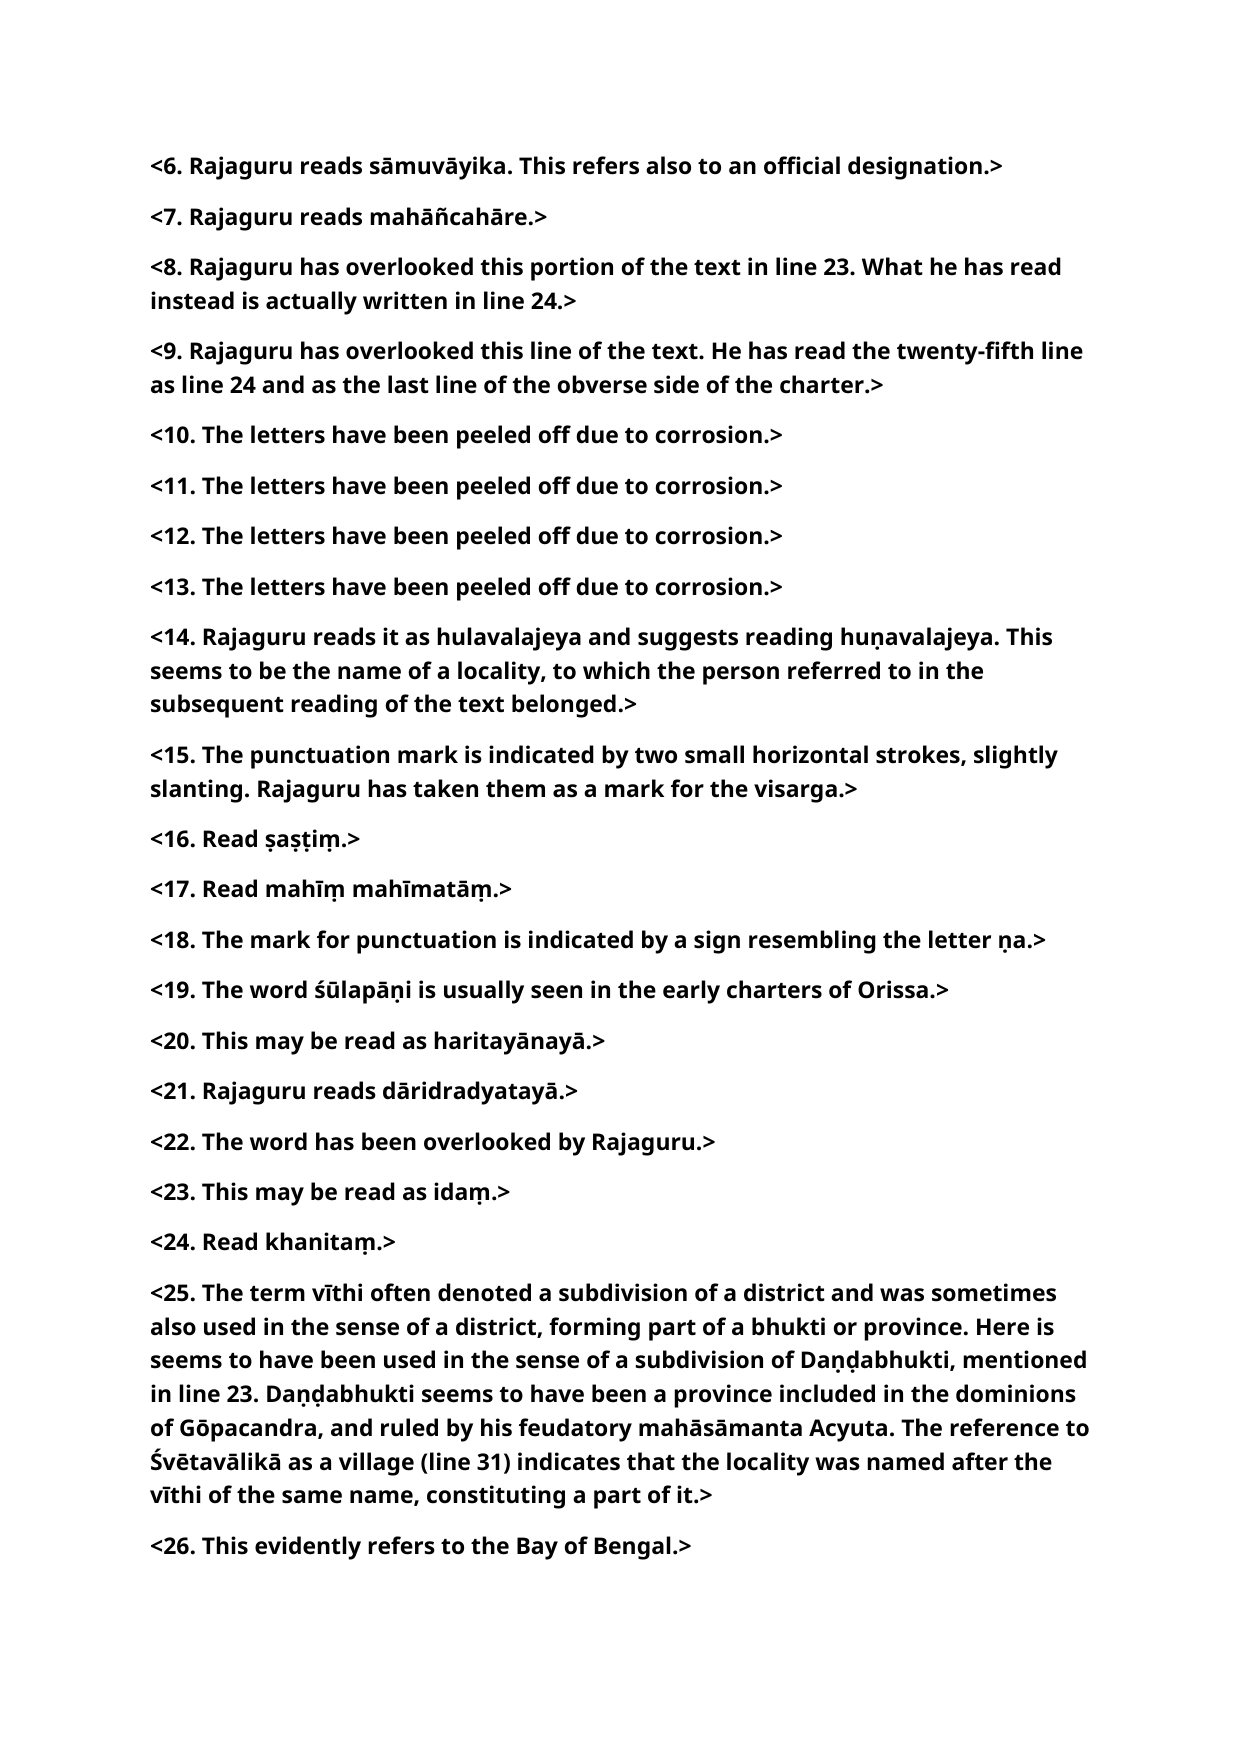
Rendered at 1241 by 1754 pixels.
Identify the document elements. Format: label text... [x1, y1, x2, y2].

text <20. This may be read as haritayānayā.> [150, 1024, 1090, 1056]
text <19. The word śūlapāṇi is usually seen in the early charters of Orissa.> [150, 974, 1090, 1005]
text <23. This may be read as idaṃ.> [150, 1176, 1090, 1207]
text <7. Rajaguru reads mahāñcahāre.> [150, 200, 1090, 232]
text <10. The letters have been peeled off due to corrosion.> [150, 419, 1090, 450]
text <26. This evidently refers to the Bay of Bengal.> [150, 1529, 1090, 1561]
text <8. Rajaguru has overlooked this portion of the text in line 23. What he has read instead is actually written in line 24.> [150, 251, 1090, 316]
text <25. The term vīthi often denoted a subdivision of a district and was sometimes also used in the sense of a district, forming part of a bhukti or province. Here is seems to have been used in the sense of a subdivision of Daṇḍabhukti, mentioned in line 23. Daṇḍabhukti seems to have been a province included in the dominions of Gōpacandra, and ruled by his feudatory mahāsāmanta Acyuta. The reference to Śvētavālikā as a village (line 31) indicates that the locality was named after the vīthi of the same name, constituting a part of it.> [150, 1277, 1090, 1510]
text <9. Rajaguru has overlooked this line of the text. He has read the twenty-fifth line as line 24 and as the last line of the obverse side of the charter.> [150, 335, 1090, 400]
text <13. The letters have been peeled off due to corrosion.> [150, 570, 1090, 602]
text <16. Read ṣaṣṭiṃ.> [150, 823, 1090, 854]
text <17. Read mahīṃ mahīmatāṃ.> [150, 873, 1090, 904]
text <11. The letters have been peeled off due to corrosion.> [150, 469, 1090, 501]
text <14. Rajaguru reads it as hulavalajeya and suggests reading huṇavalajeya. This seems to be the name of a locality, to which the person referred to in the subsequent reading of the text belonged.> [150, 621, 1090, 719]
text <15. The punctuation mark is indicated by two small horizontal strokes, slightly slanting. Rajaguru has taken them as a mark for the visarga.> [150, 739, 1090, 804]
text <18. The mark for punctuation is indicated by a sign resembling the letter ṇa.> [150, 924, 1090, 955]
text <24. Read khanitaṃ.> [150, 1226, 1090, 1257]
text <6. Rajaguru reads sāmuvāyika. This refers also to an official designation.> [150, 150, 1090, 181]
text <22. The word has been overlooked by Rajaguru.> [150, 1125, 1090, 1157]
text <12. The letters have been peeled off due to corrosion.> [150, 520, 1090, 551]
text <21. Rajaguru reads dāridradyatayā.> [150, 1075, 1090, 1106]
